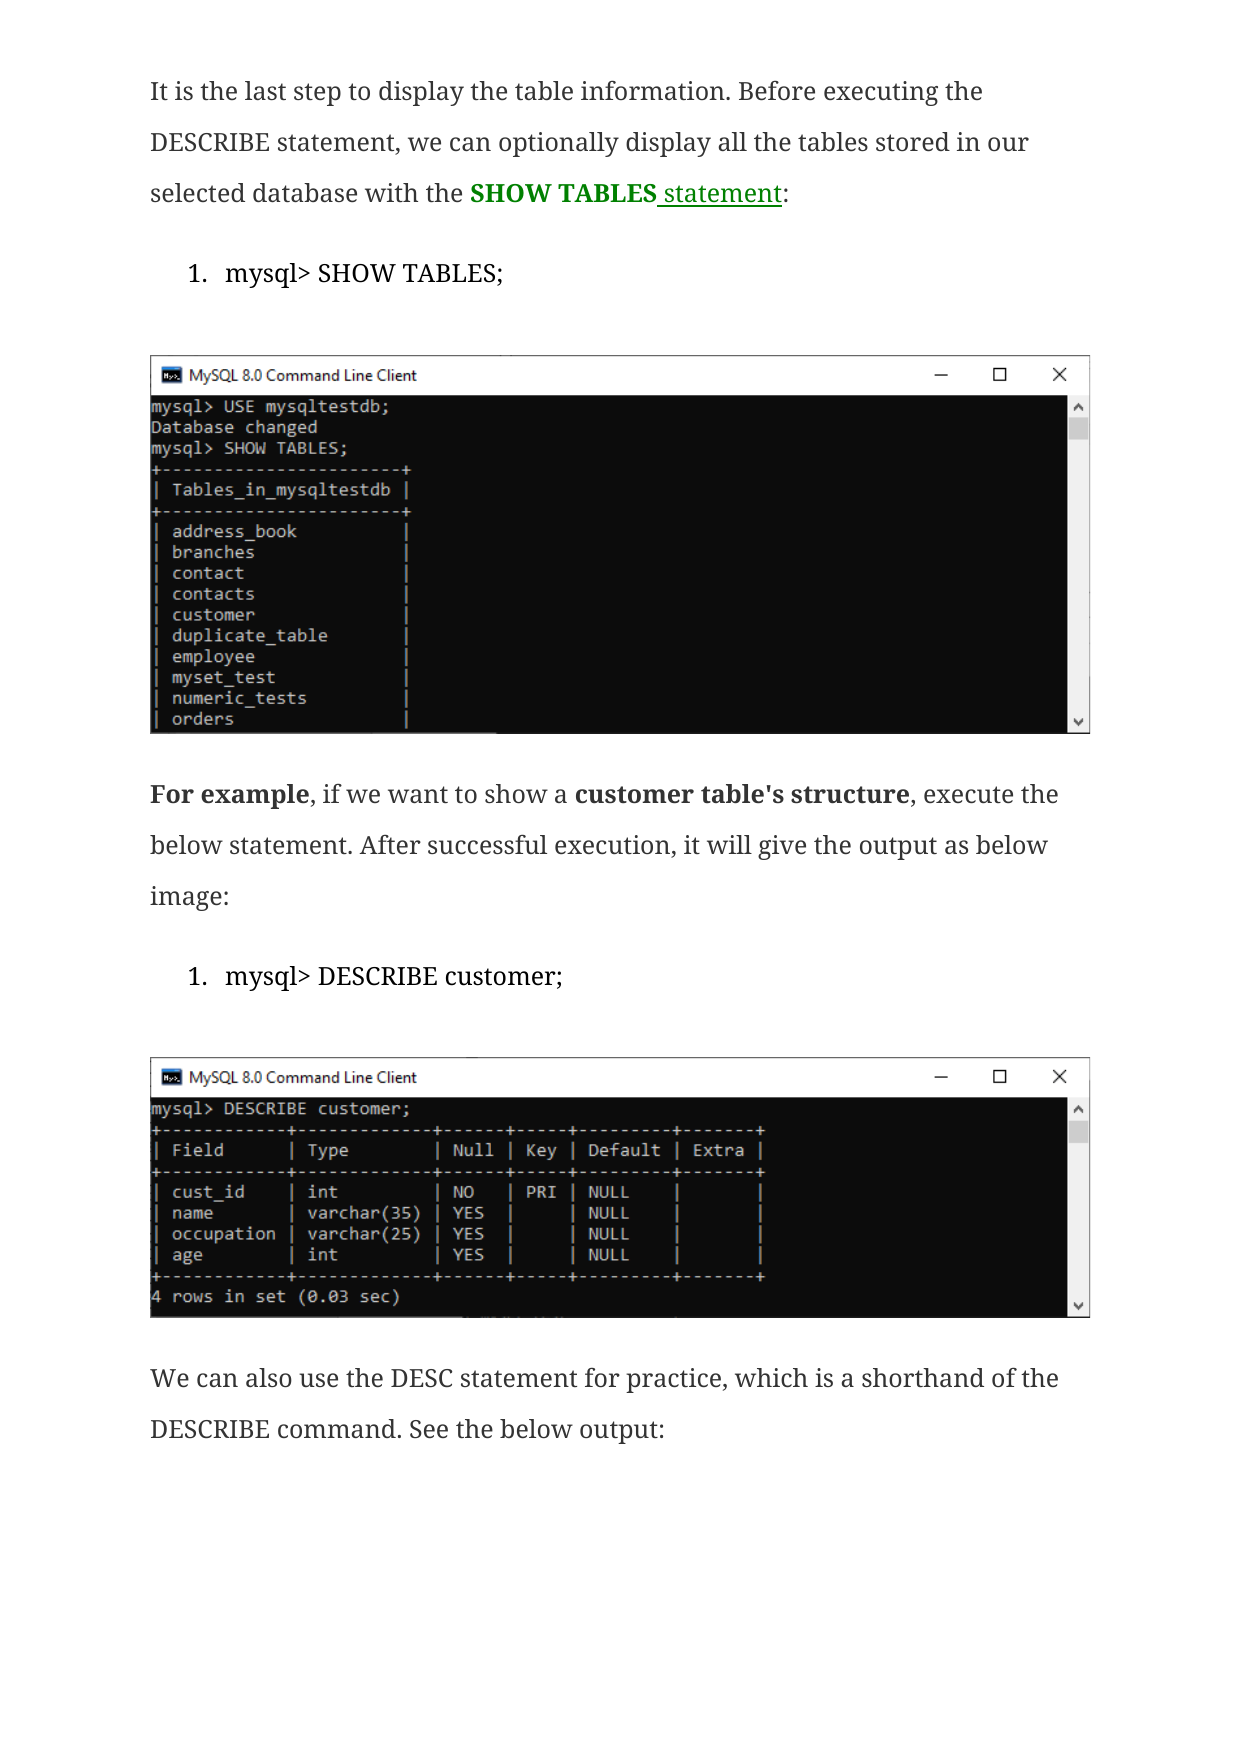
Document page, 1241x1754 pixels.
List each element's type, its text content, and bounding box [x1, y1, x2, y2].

list mysql> DESCRIBE customer; [187, 959, 1090, 993]
picture [150, 355, 1091, 734]
list mysql> SHOW TABLES; [187, 256, 1090, 290]
text For example, if we want to show a customer table's structure, execute the below statement. After successful execution, it will give the output as below image: [150, 776, 1090, 913]
picture [150, 1057, 1091, 1318]
text We can also use the DESC statement for practice, which is a shorthand of the DESCRIBE command. See the below output: [150, 1361, 1090, 1446]
text It is the last step to display the table information. Before executing the DESCRIBE statement, we can optionally display all the tables stored in our selected database with the SHOW TABLES statement: [150, 74, 1090, 210]
